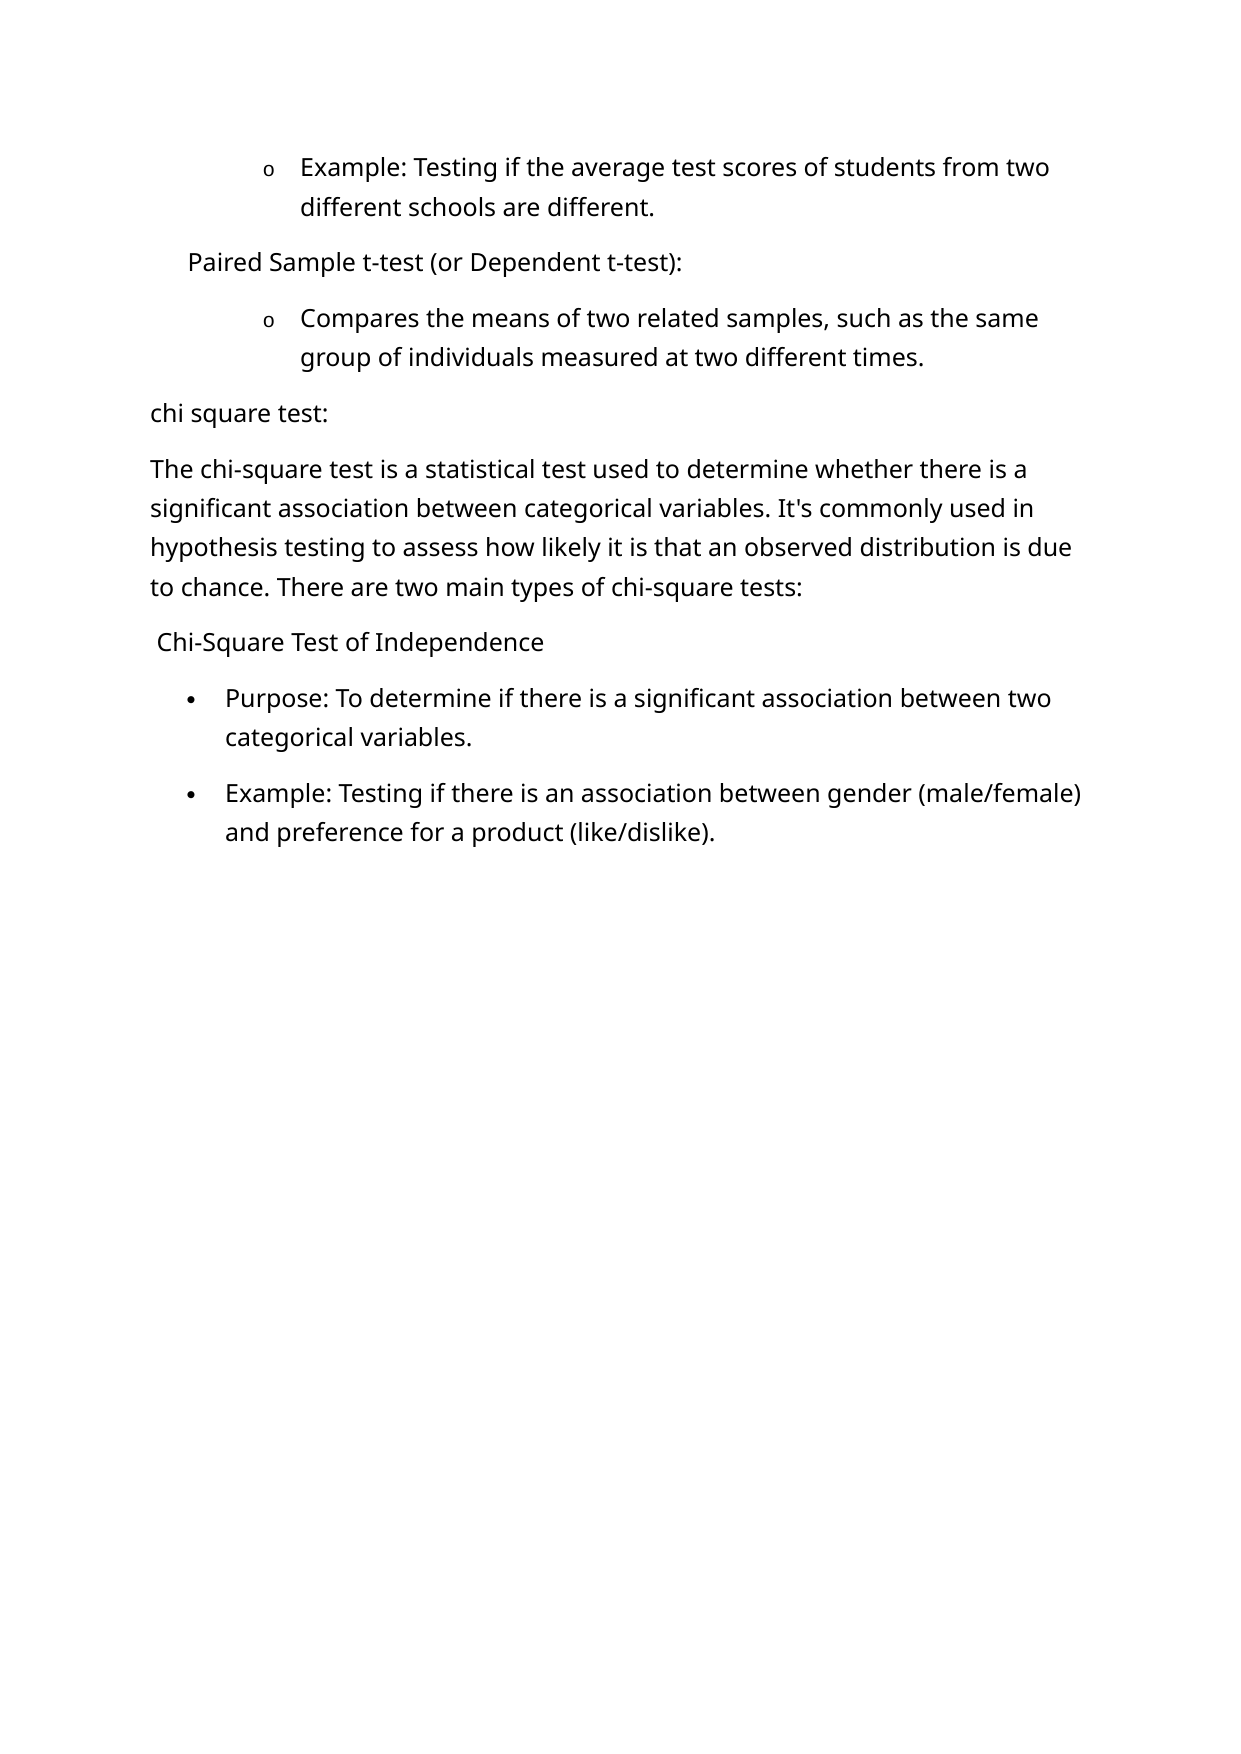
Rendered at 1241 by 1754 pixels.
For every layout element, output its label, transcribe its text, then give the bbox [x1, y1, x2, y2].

text Paired Sample t-test (or Dependent t-test): [187, 245, 1090, 279]
text Chi-Square Test of Independence [150, 625, 1090, 659]
list Example: Testing if the average test scores of students from two different schools are different. [262, 150, 1090, 223]
text The chi-square test is a statistical test used to determine whether there is a significant association between categorical variables. It's commonly used in hypothesis testing to assess how likely it is that an observed distribution is due to chance. There are two main types of chi-square tests: [150, 452, 1090, 603]
list Purpose: To determine if there is a significant association between two categorical variables. [187, 681, 1090, 754]
list Compares the means of two related samples, such as the same group of individuals measured at two different times. [262, 301, 1090, 374]
list Example: Testing if there is an association between gender (male/female) and preference for a product (like/dislike). [187, 776, 1090, 849]
text chi square test: [150, 396, 1090, 430]
